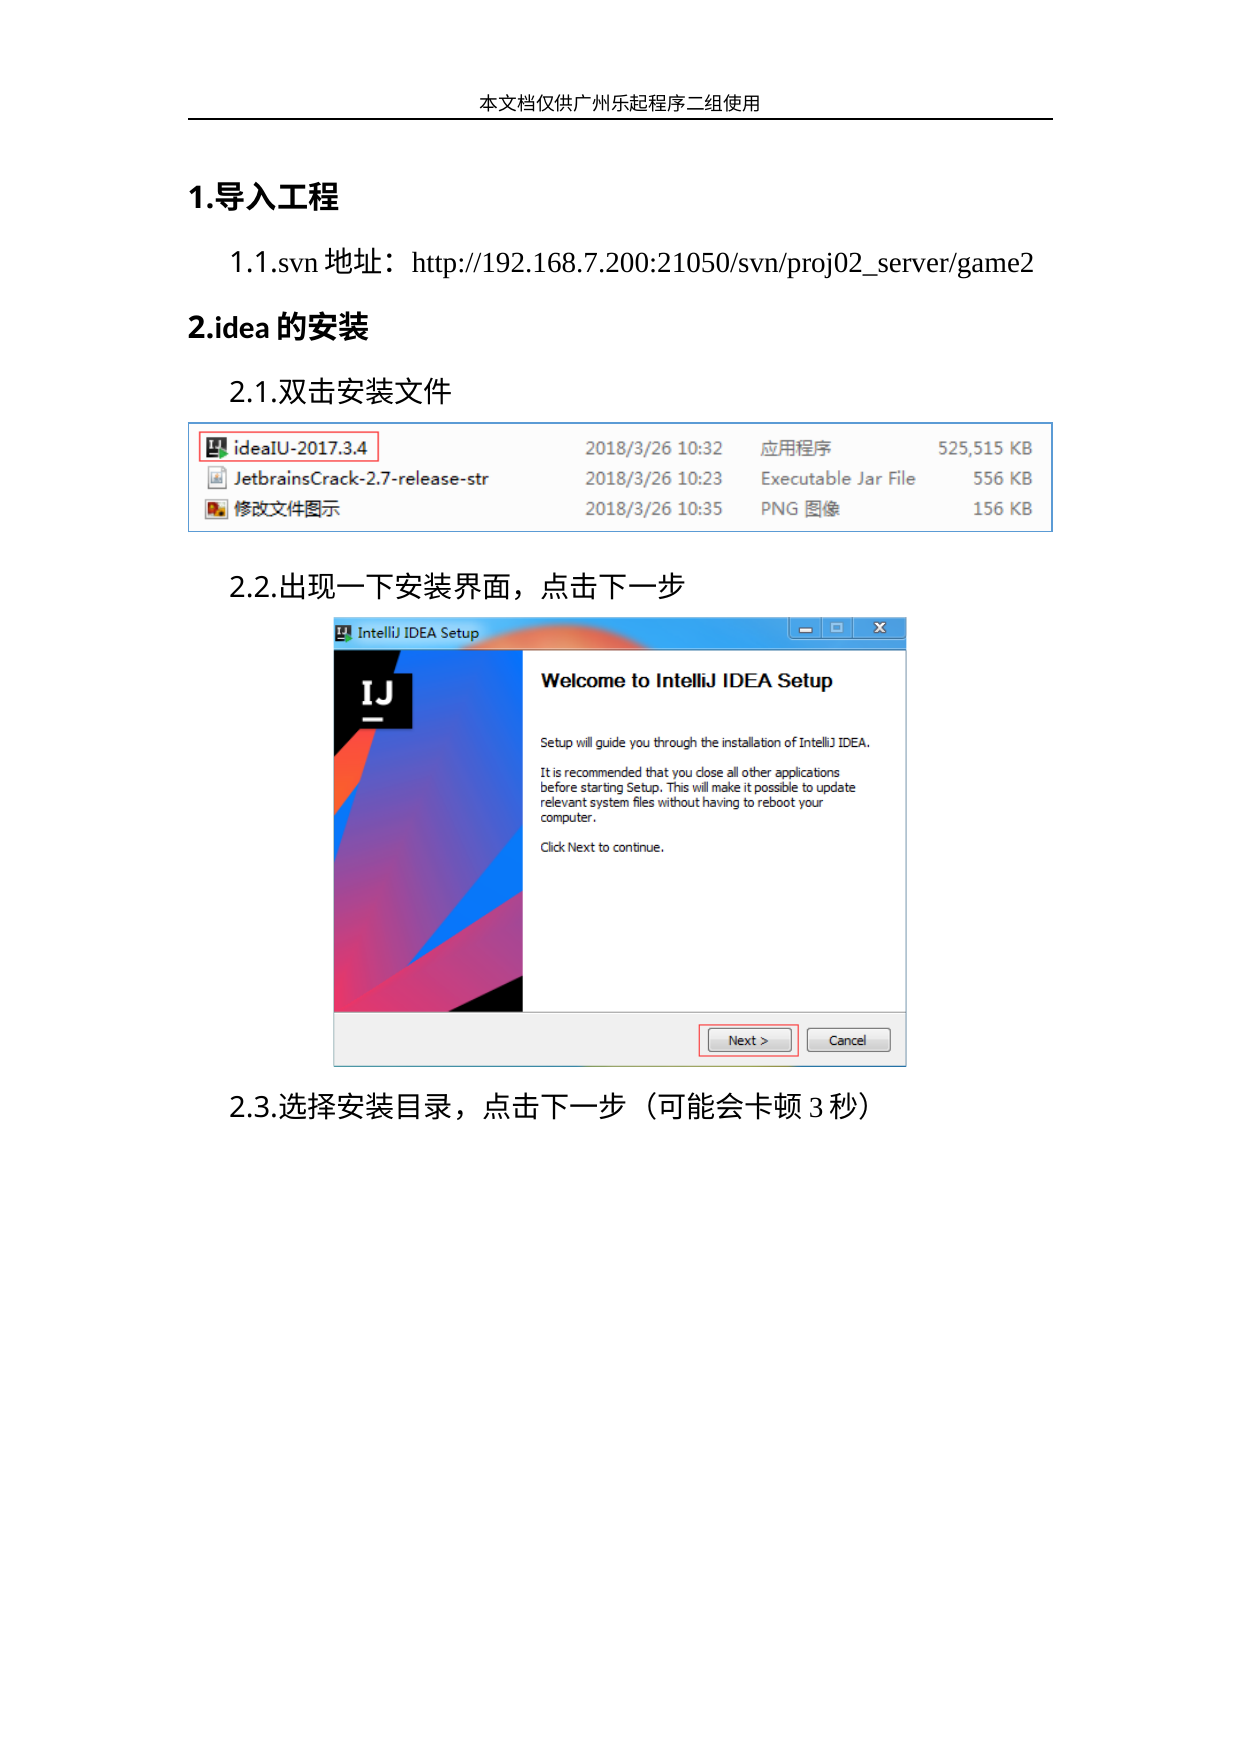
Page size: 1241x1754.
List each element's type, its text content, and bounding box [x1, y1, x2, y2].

text svn地址：http://192.168.7.200:21050/svn/proj02_server/game2 [229, 227, 1053, 292]
text 双击安装文件 [229, 357, 1053, 422]
picture [189, 424, 1051, 531]
text 导入工程 [187, 162, 1053, 227]
text 选择安装目录，点击下一步（可能会卡顿3秒） [229, 1072, 1053, 1137]
text 出现一下安装界面，点击下一步 [229, 552, 1053, 617]
text idea的安装 [187, 292, 1053, 357]
picture [333, 617, 907, 1067]
